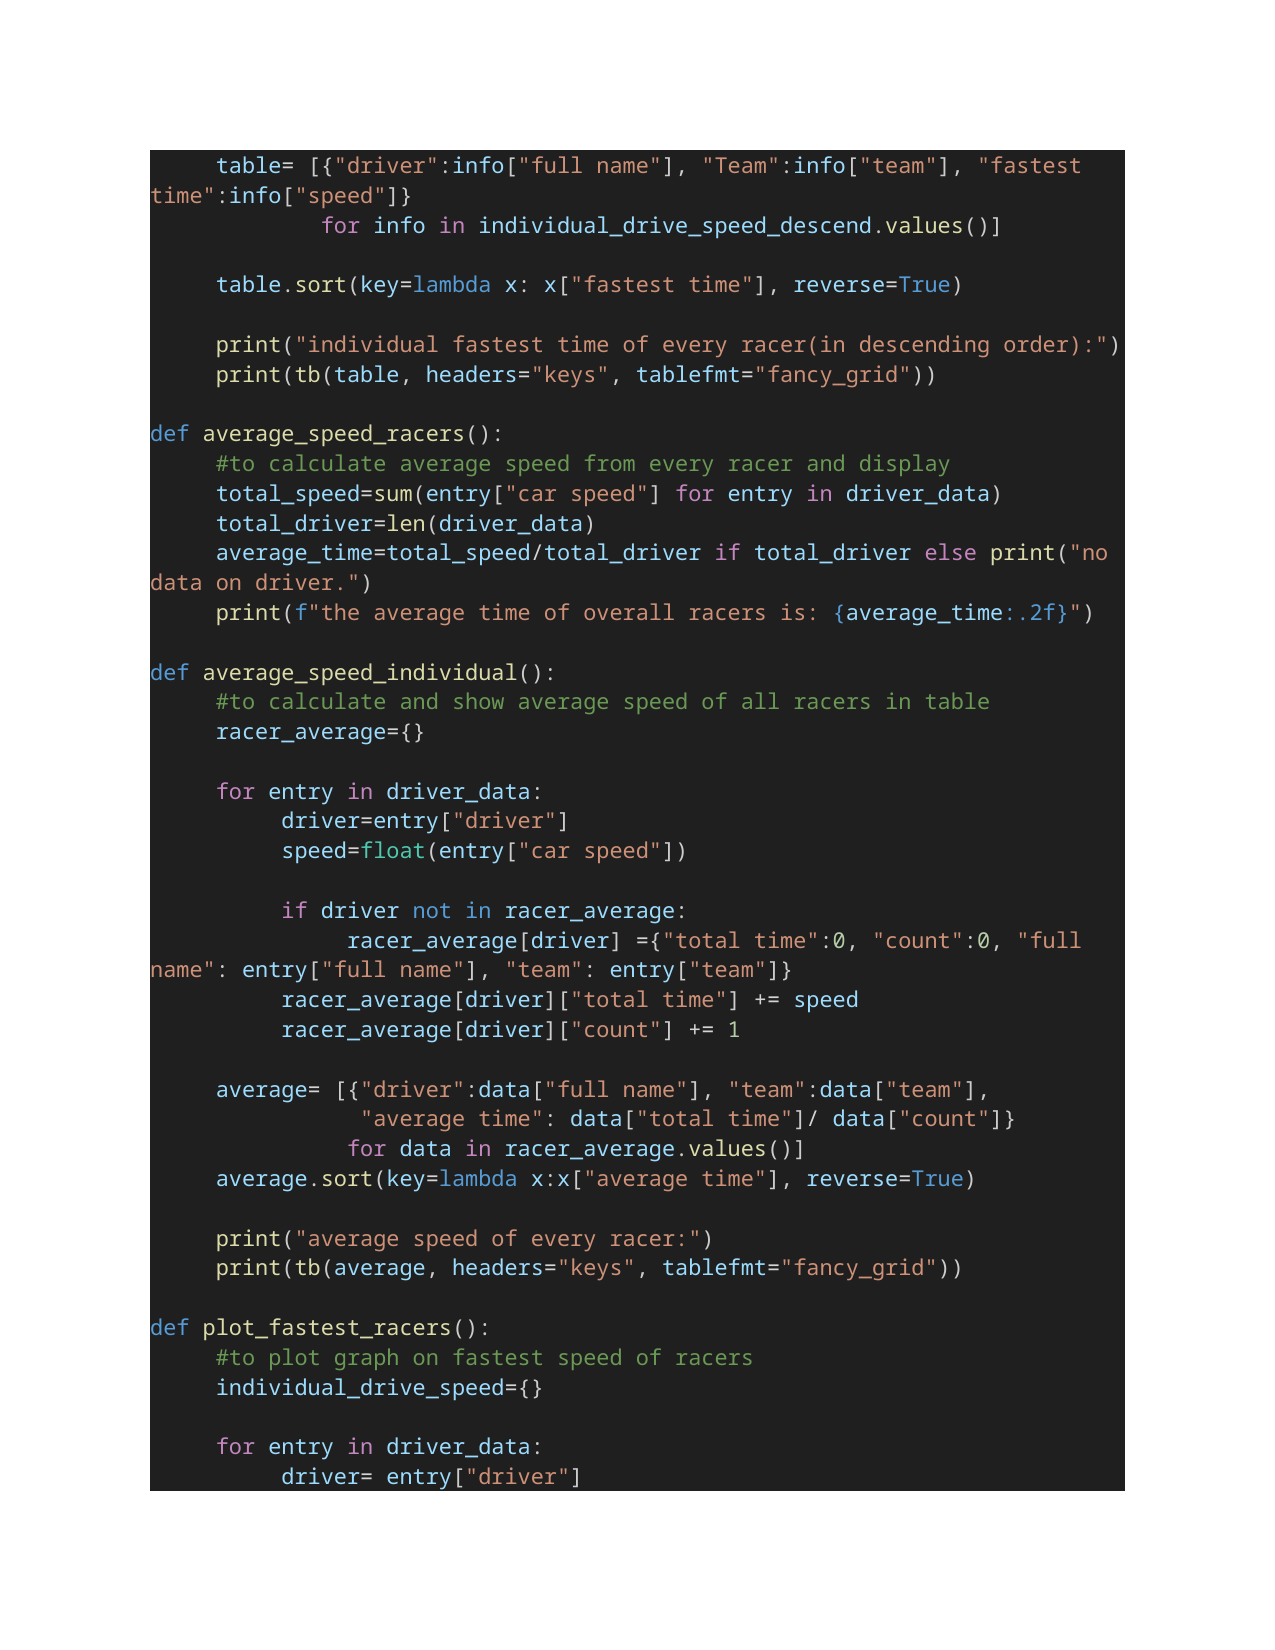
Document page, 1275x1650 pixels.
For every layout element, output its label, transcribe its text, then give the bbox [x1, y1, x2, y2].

text #to plot graph on fastest speed of racers [150, 1342, 1125, 1371]
text def average_speed_individual(): [150, 656, 1125, 686]
text driver=entry["driver"] [150, 805, 1125, 835]
text racer_average[driver] ={"total time":0, "count":0, "full name": entry["full name"], "team": entry["team"]} [150, 924, 1125, 984]
text racer_average[driver]["total time"] += speed [150, 984, 1125, 1014]
text individual_drive_speed={} [150, 1371, 1125, 1401]
text racer_average={} [150, 716, 1125, 746]
text average.sort(key=lambda x:x["average time"], reverse=True) [150, 1163, 1125, 1193]
text print("individual fastest time of every racer(in descending order):") [150, 329, 1125, 358]
text speed=float(entry["car speed"]) [150, 835, 1125, 865]
text #to calculate average speed from every racer and display [150, 448, 1125, 478]
text total_driver=len(driver_data) [150, 507, 1125, 537]
text for info in individual_drive_speed_descend.values()] [150, 209, 1125, 239]
text for entry in driver_data: [150, 1431, 1125, 1461]
text table.sort(key=lambda x: x["fastest time"], reverse=True) [150, 269, 1125, 299]
text table= [{"driver":info["full name"], "Team":info["team"], "fastest time":info["speed"]} [150, 150, 1125, 209]
text if driver not in racer_average: [150, 895, 1125, 924]
text driver= entry["driver"] [150, 1461, 1125, 1491]
text total_speed=sum(entry["car speed"] for entry in driver_data) [150, 478, 1125, 507]
text print(f"the average time of overall racers is: {average_time:.2f}") [150, 597, 1125, 627]
text average= [{"driver":data["full name"], "team":data["team"], [150, 1073, 1125, 1103]
text print("average speed of every racer:") [150, 1222, 1125, 1252]
text "average time": data["total time"]/ data["count"]} [150, 1103, 1125, 1133]
text average_time=total_speed/total_driver if total_driver else print("no data on driver.") [150, 537, 1125, 597]
text #to calculate and show average speed of all racers in table [150, 686, 1125, 716]
text racer_average[driver]["count"] += 1 [150, 1014, 1125, 1044]
text print(tb(average, headers="keys", tablefmt="fancy_grid")) [150, 1252, 1125, 1282]
text def plot_fastest_racers(): [150, 1312, 1125, 1342]
text for data in racer_average.values()] [150, 1133, 1125, 1163]
text for entry in driver_data: [150, 776, 1125, 805]
text print(tb(table, headers="keys", tablefmt="fancy_grid")) [150, 358, 1125, 388]
text def average_speed_racers(): [150, 418, 1125, 448]
